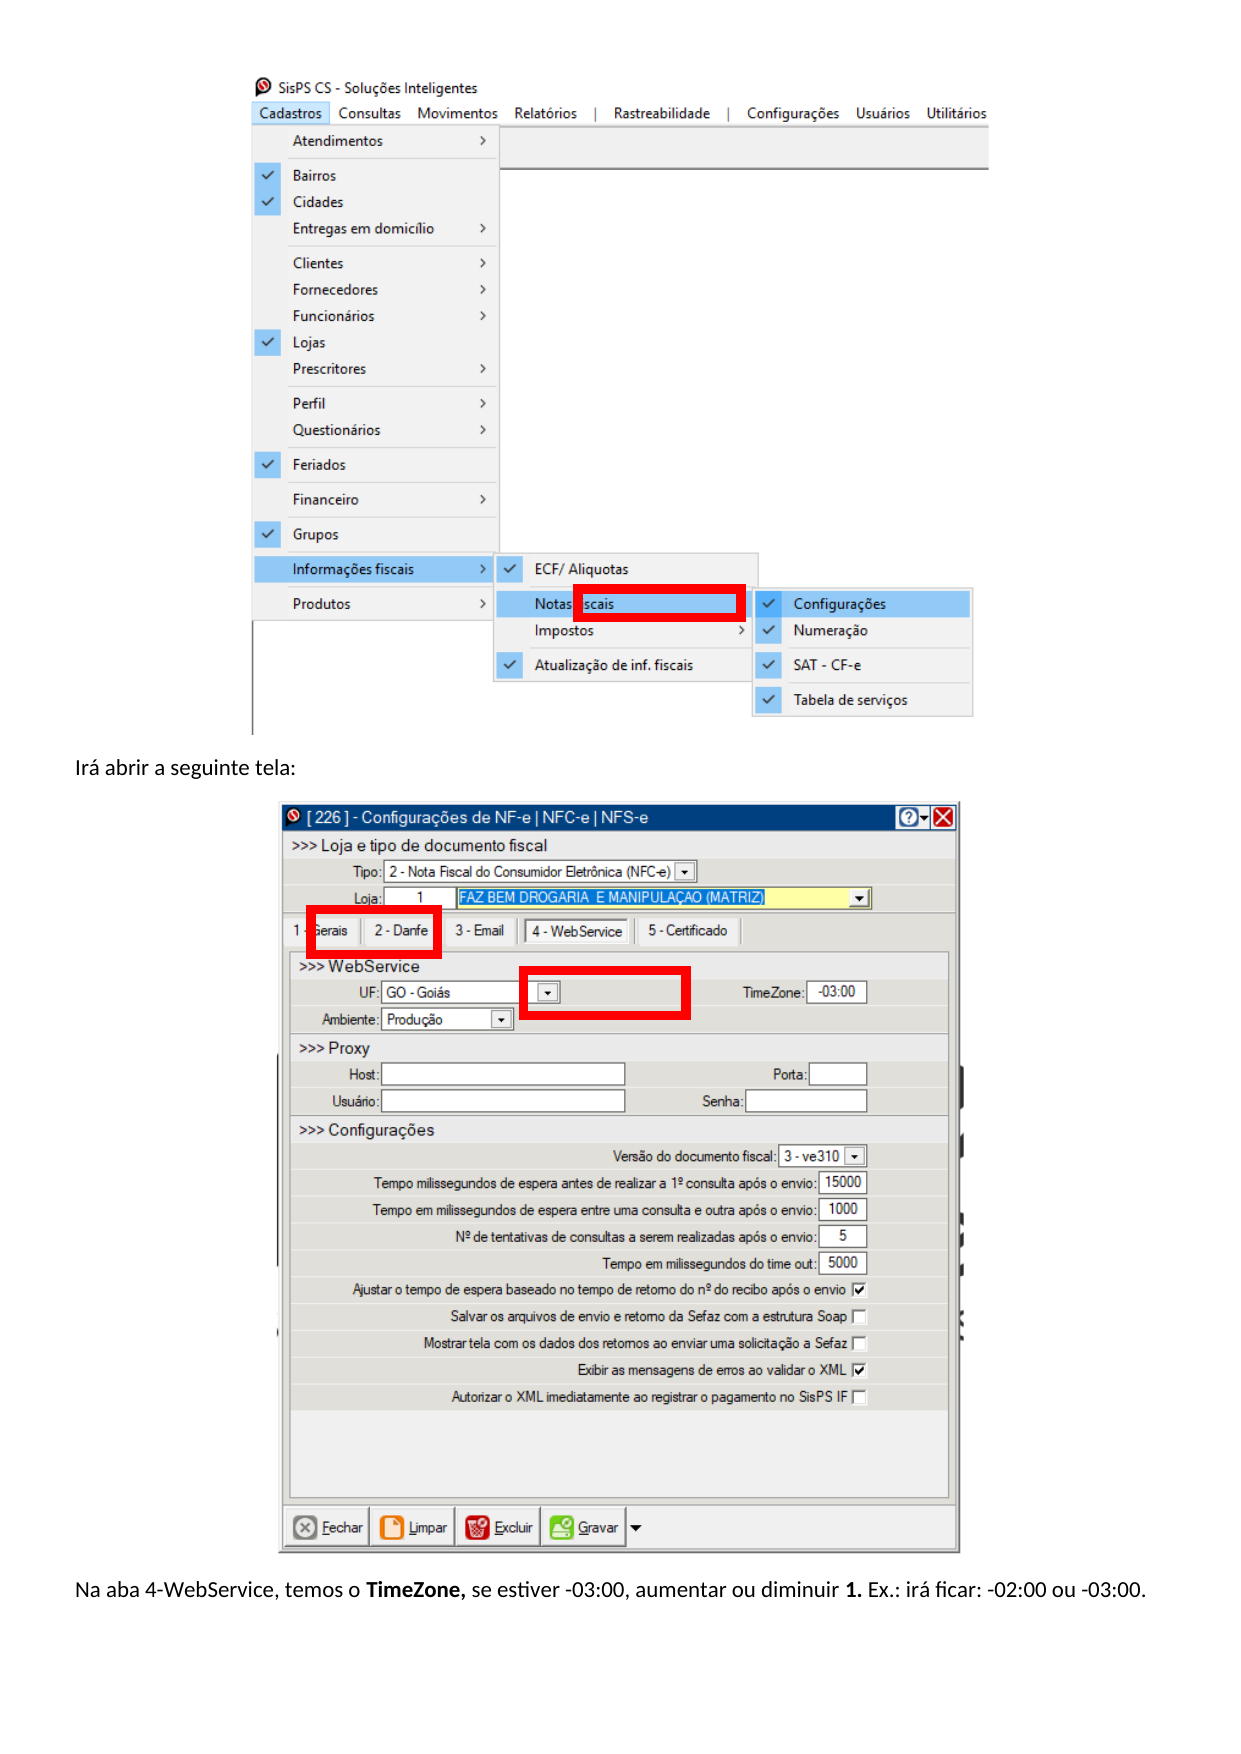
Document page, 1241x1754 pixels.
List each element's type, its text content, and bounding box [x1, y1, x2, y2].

picture [251, 75, 989, 735]
text Irá abrir a seguinte tela: [75, 753, 1165, 781]
picture [276, 800, 964, 1557]
text Na aba 4-WebService, temos o TimeZone, se estiver -03:00, aumentar ou diminuir 1. Ex.: irá ficar: -02:00 ou -03:00. [75, 1575, 1165, 1603]
